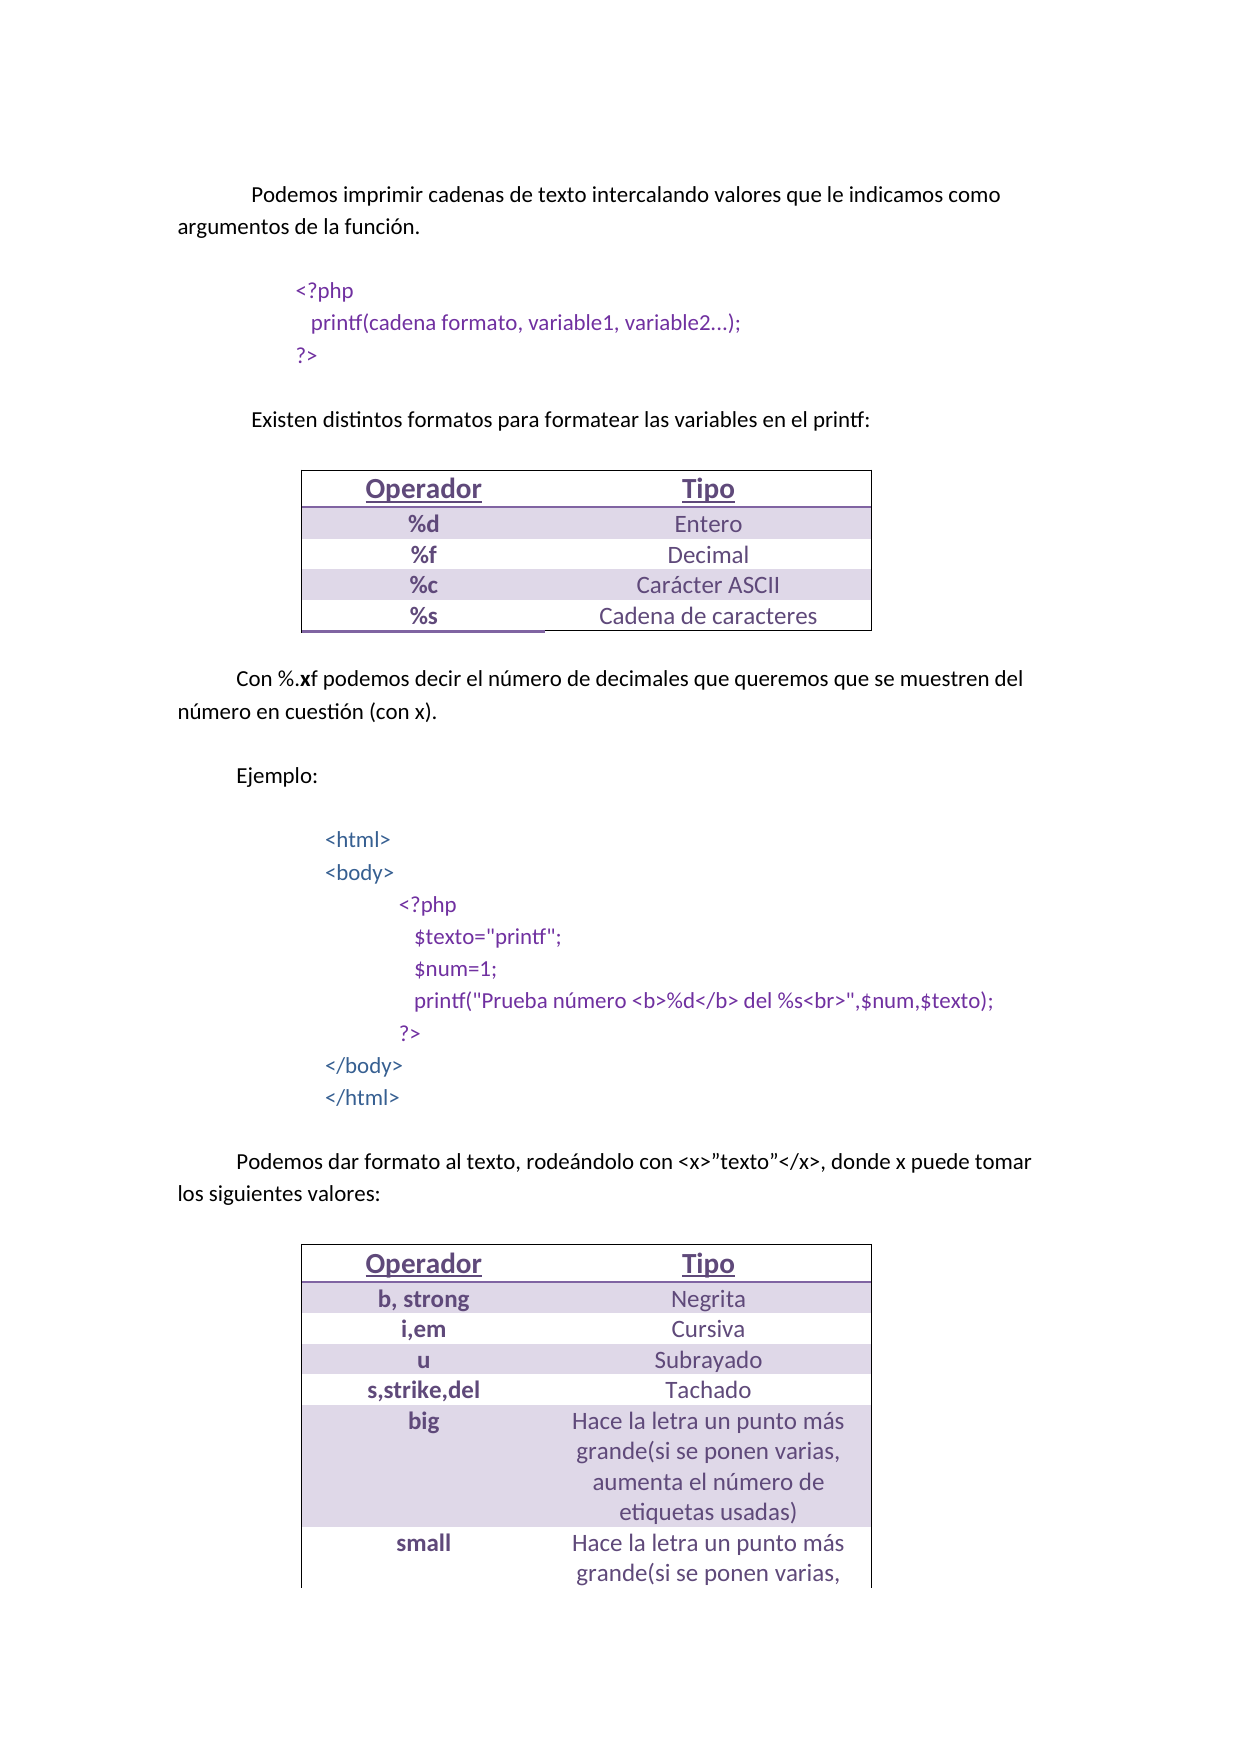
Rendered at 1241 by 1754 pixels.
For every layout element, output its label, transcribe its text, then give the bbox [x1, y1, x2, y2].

table_cell b, strong [302, 1283, 545, 1313]
table_header Operador [302, 1245, 545, 1281]
table_cell small [302, 1527, 545, 1588]
table_cell Subrayado [545, 1344, 871, 1374]
text <?php [325, 890, 1063, 918]
text </html> [251, 1083, 1063, 1111]
text Existen distintos formatos para formatear las variables en el printf: [177, 405, 1063, 433]
text </body> [251, 1051, 1063, 1079]
text Podemos imprimir cadenas de texto intercalando valores que le indicamos como argumentos de la función. [177, 180, 1063, 240]
text Con %.xf podemos decir el número de decimales que queremos que se muestren del número en cuestión (con x). [177, 664, 1063, 725]
table_header Tipo [545, 471, 871, 506]
text printf("Prueba número <b>%d</b> del %s<br>",$num,$texto); [325, 986, 1063, 1014]
table_cell %s [302, 600, 545, 630]
table_cell Negrita [545, 1283, 871, 1313]
text $num=1; [325, 954, 1063, 982]
table_cell Cadena de caracteres [545, 600, 871, 630]
text printf(cadena formato, variable1, variable2...); [236, 308, 1063, 337]
text $texto="printf"; [325, 922, 1063, 950]
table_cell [545, 1527, 871, 1588]
table_cell %d [302, 508, 545, 539]
table_cell Decimal [545, 539, 871, 569]
table_cell %f [302, 539, 545, 569]
text ?> [325, 1019, 1063, 1047]
text <body> [251, 858, 1063, 886]
table_cell %c [302, 569, 545, 600]
text ?> [236, 341, 1063, 369]
text <html> [251, 826, 1063, 853]
table_cell u [302, 1344, 545, 1374]
table_cell Carácter ASCII [545, 569, 871, 600]
text <?php [236, 276, 1063, 304]
table_cell big [302, 1405, 545, 1527]
table_cell Hace la letra un punto más grande(si se ponen varias, aumenta el número de etiquetas usadas) [545, 1405, 871, 1527]
text Podemos dar formato al texto, rodeándolo con <x>”texto”</x>, donde x puede tomar los siguientes valores: [177, 1147, 1063, 1208]
table_header Tipo [545, 1245, 871, 1281]
table_cell Cursiva [545, 1313, 871, 1344]
table_cell s,strike,del [302, 1374, 545, 1405]
table_header Operador [302, 471, 545, 506]
table_cell i,em [302, 1313, 545, 1344]
table_cell Tachado [545, 1374, 871, 1405]
table_cell Entero [545, 508, 871, 539]
text Ejemplo: [177, 761, 1063, 789]
